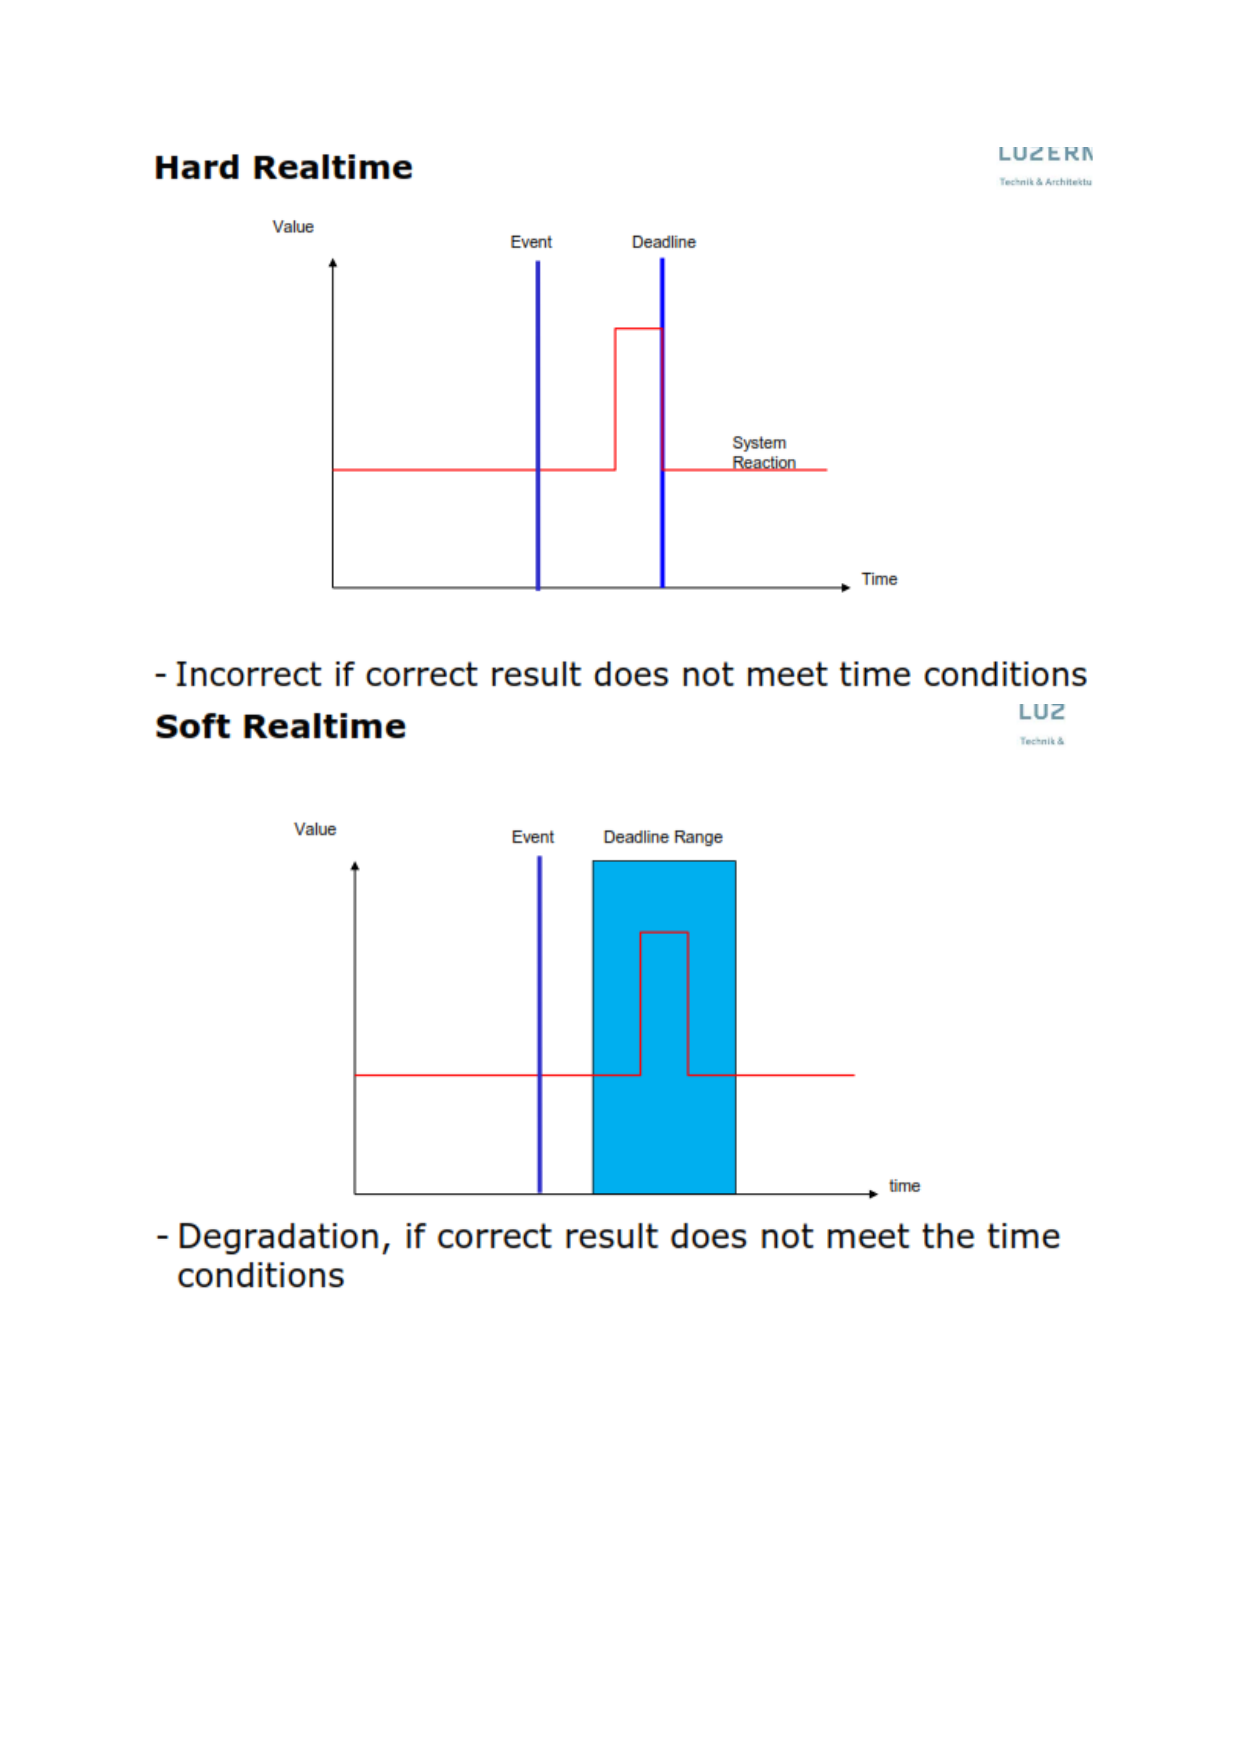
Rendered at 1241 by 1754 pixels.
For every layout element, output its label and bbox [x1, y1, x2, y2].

picture [147, 147, 1093, 697]
picture [147, 704, 1067, 1300]
